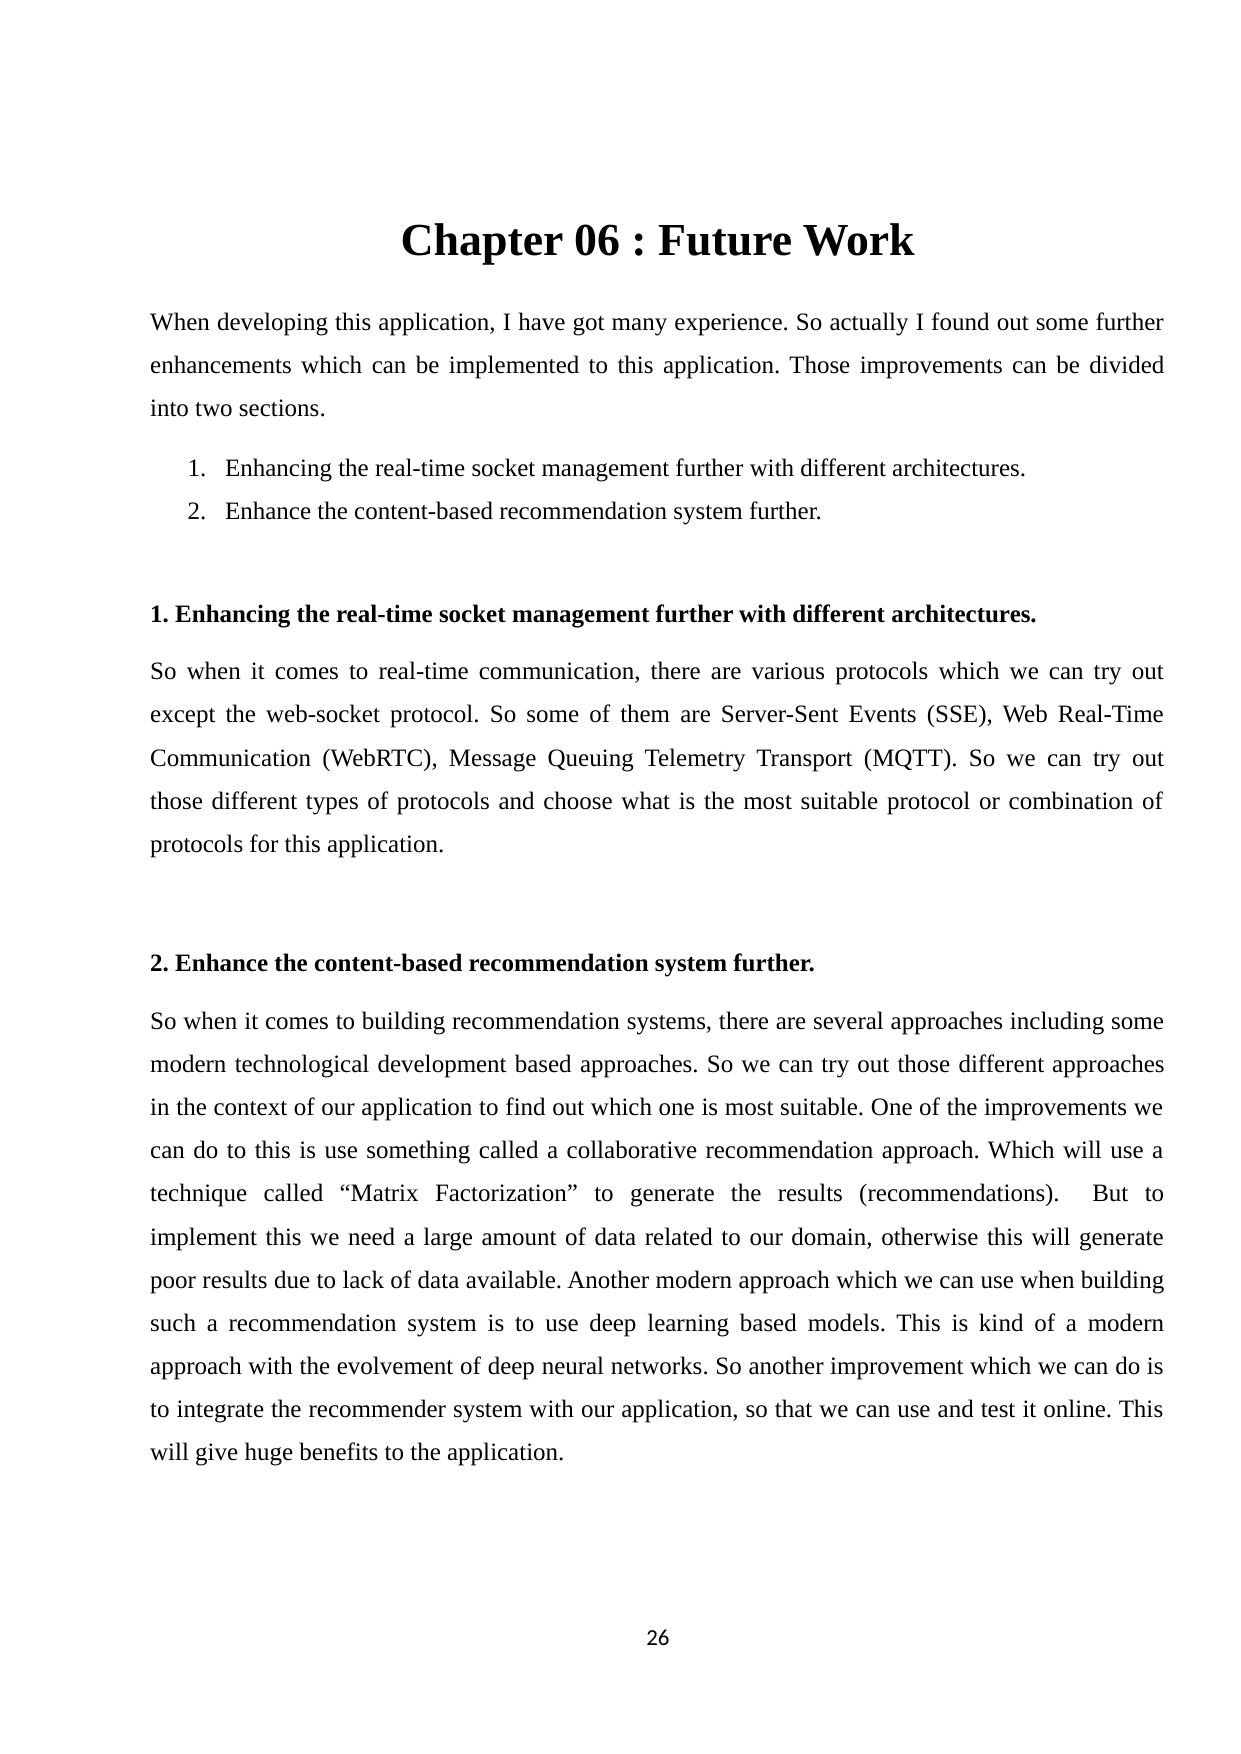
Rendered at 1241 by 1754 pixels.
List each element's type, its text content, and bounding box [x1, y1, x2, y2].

list Enhance the content-based recommendation system further. [187, 496, 1165, 525]
subtitle Chapter 06 : Future Work [150, 212, 1165, 265]
text So when it comes to building recommendation systems, there are several approaches including some modern technological development based approaches. So we can try out those different approaches in the context of our application to find out which one is most suitable. One of the improvements we can do to this is use something called a collaborative recommendation approach. Which will use a technique called “Matrix Factorization” to generate the results (recommendations). But to implement this we need a large amount of data related to our domain, otherwise this will generate poor results due to lack of data available. Another modern approach which we can use when building such a recommendation system is to use deep learning based models. This is kind of a modern approach with the evolvement of deep neural networks. So another improvement which we can do is to integrate the recommender system with our application, so that we can use and test it online. This will give huge benefits to the application. [150, 1006, 1165, 1466]
list Enhancing the real-time socket management further with different architectures. [187, 453, 1165, 482]
text When developing this application, I have got many experience. So actually I found out some further enhancements which can be implemented to this application. Those improvements can be divided into two sections. [150, 307, 1165, 422]
subtitle 2. Enhance the content-based recommendation system further. [150, 948, 1165, 977]
text So when it comes to real-time communication, there are various protocols which we can try out except the web-socket protocol. So some of them are Server-Sent Events (SSE), Web Real-Time Communication (WebRTC), Message Queuing Telemetry Transport (MQTT). So we can try out those different types of protocols and choose what is the most suitable protocol or combination of protocols for this application. [150, 656, 1165, 858]
subtitle 1. Enhancing the real-time socket management further with different architectures. [150, 599, 1165, 628]
